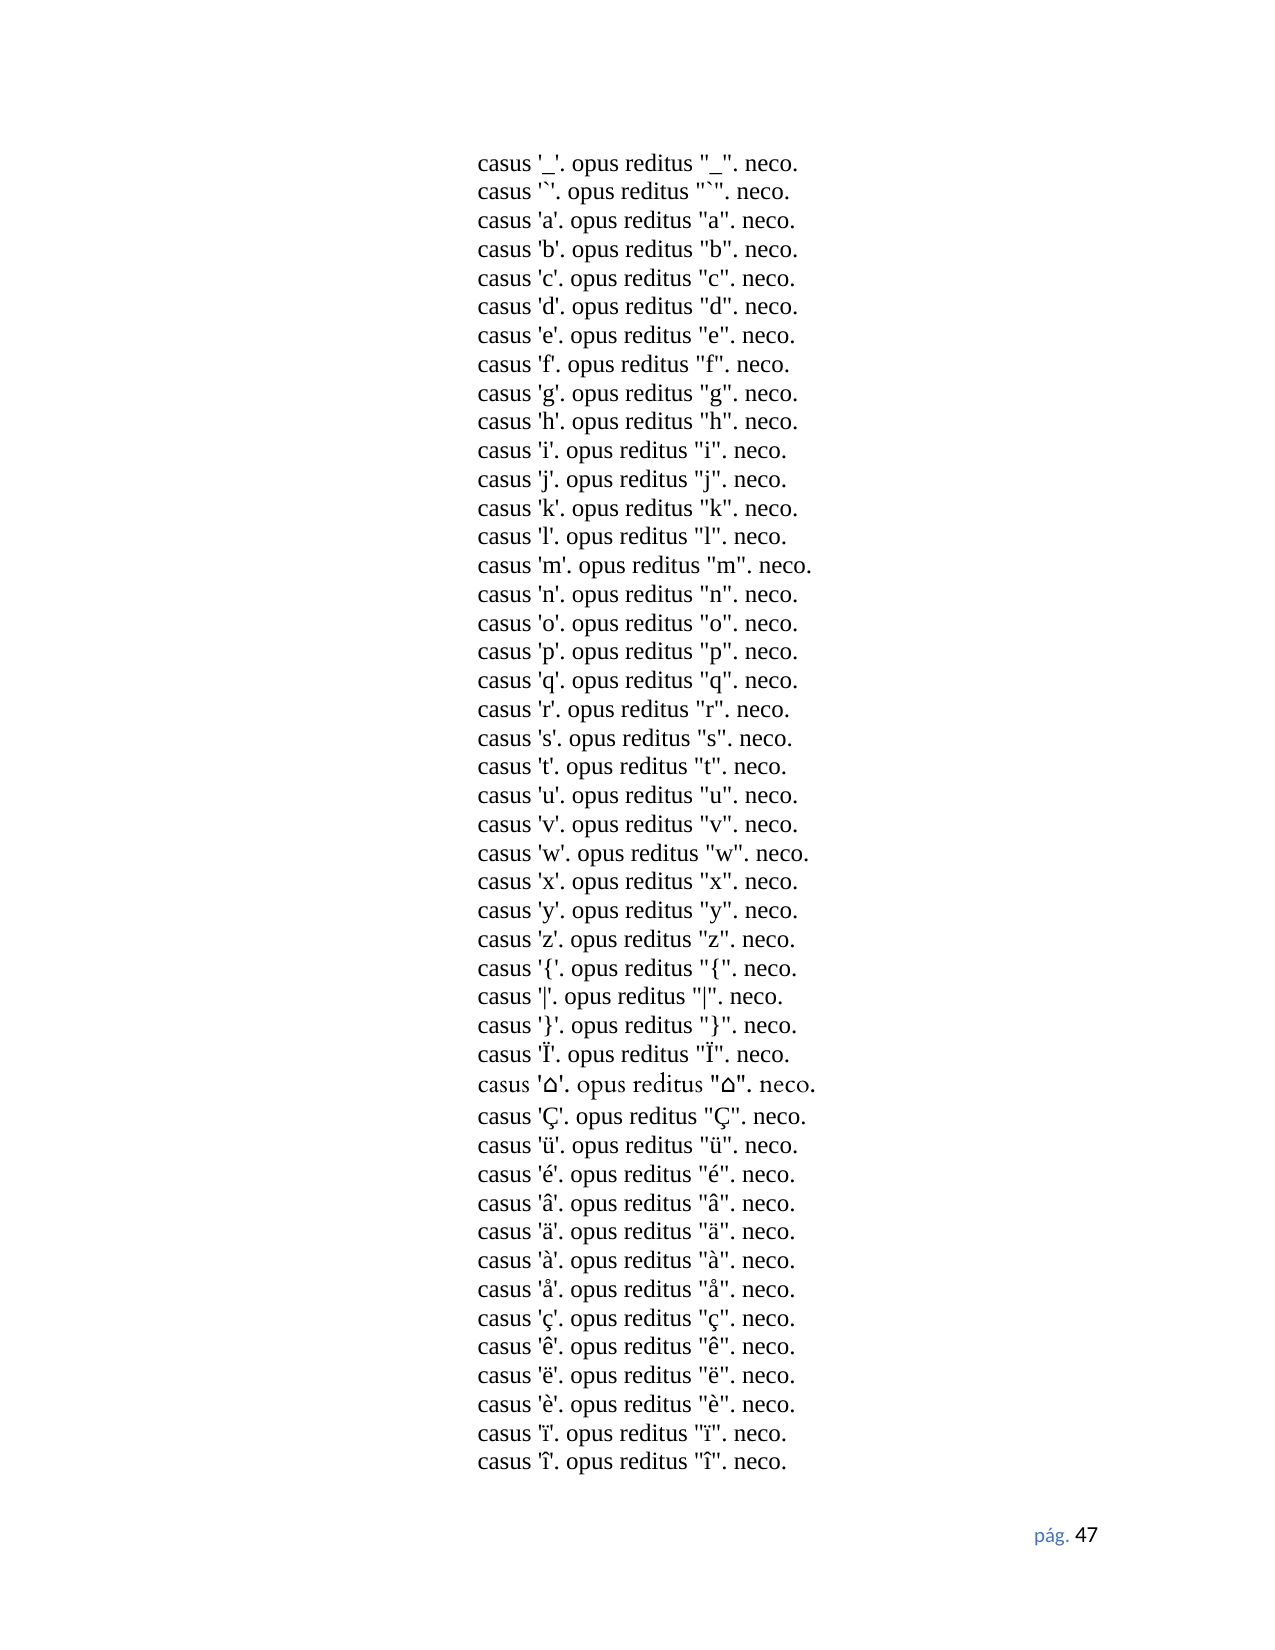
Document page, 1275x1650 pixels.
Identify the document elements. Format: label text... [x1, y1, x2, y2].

text casus 'à'. opus reditus "à". neco. [177, 1245, 1098, 1274]
text casus 'n'. opus reditus "n". neco. [177, 579, 1098, 608]
text casus 'y'. opus reditus "y". neco. [177, 895, 1098, 924]
text casus 'p'. opus reditus "p". neco. [177, 636, 1098, 665]
text casus 'å'. opus reditus "å". neco. [177, 1274, 1098, 1303]
text casus 'c'. opus reditus "c". neco. [177, 263, 1098, 291]
text casus 'a'. opus reditus "a". neco. [177, 205, 1098, 234]
text casus 'b'. opus reditus "b". neco. [177, 234, 1098, 263]
text casus 'j'. opus reditus "j". neco. [177, 464, 1098, 493]
text casus 'u'. opus reditus "u". neco. [177, 780, 1098, 809]
text casus 'v'. opus reditus "v". neco. [177, 809, 1098, 838]
text casus 'ë'. opus reditus "ë". neco. [177, 1360, 1098, 1389]
text casus 'k'. opus reditus "k". neco. [177, 493, 1098, 521]
text casus '_'. opus reditus "_". neco. [177, 148, 1098, 176]
text casus 'g'. opus reditus "g". neco. [177, 378, 1098, 406]
text casus '|'. opus reditus "|". neco. [177, 981, 1098, 1010]
text casus 'h'. opus reditus "h". neco. [177, 406, 1098, 435]
text casus 'e'. opus reditus "e". neco. [177, 320, 1098, 349]
text casus 'l'. opus reditus "l". neco. [177, 521, 1098, 550]
text casus 'o'. opus reditus "o". neco. [177, 608, 1098, 636]
text casus 'î'. opus reditus "î". neco. [177, 1446, 1098, 1475]
text casus 'm'. opus reditus "m". neco. [177, 550, 1098, 579]
text casus 'è'. opus reditus "è". neco. [177, 1389, 1098, 1418]
text casus 'q'. opus reditus "q". neco. [177, 665, 1098, 694]
text casus '}'. opus reditus "}". neco. [177, 1010, 1098, 1039]
text casus '{'. opus reditus "{". neco. [177, 953, 1098, 981]
text casus 's'. opus reditus "s". neco. [177, 723, 1098, 751]
text casus 'â'. opus reditus "â". neco. [177, 1188, 1098, 1216]
text casus 'ä'. opus reditus "ä". neco. [177, 1216, 1098, 1245]
text casus 'd'. opus reditus "d". neco. [177, 291, 1098, 320]
text casus 't'. opus reditus "t". neco. [177, 751, 1098, 780]
text casus 'r'. opus reditus "r". neco. [177, 694, 1098, 723]
text casus 'w'. opus reditus "w". neco. [177, 838, 1098, 866]
text casus 'i'. opus reditus "i". neco. [177, 435, 1098, 464]
text casus 'ç'. opus reditus "ç". neco. [177, 1303, 1098, 1331]
text casus 'f'. opus reditus "f". neco. [177, 349, 1098, 378]
text casus 'ê'. opus reditus "ê". neco. [177, 1331, 1098, 1360]
text casus 'x'. opus reditus "x". neco. [177, 866, 1098, 895]
text casus 'ü'. opus reditus "ü". neco. [177, 1130, 1098, 1159]
text casus 'z'. opus reditus "z". neco. [177, 924, 1098, 953]
text casus 'é'. opus reditus "é". neco. [177, 1159, 1098, 1188]
text casus 'Ç'. opus reditus "Ç". neco. [177, 1101, 1098, 1130]
text casus '`'. opus reditus "`". neco. [177, 176, 1098, 205]
text casus 'Ï'. opus reditus "Ï". neco. [177, 1039, 1098, 1068]
text casus 'ï'. opus reditus "ï". neco. [177, 1418, 1098, 1446]
